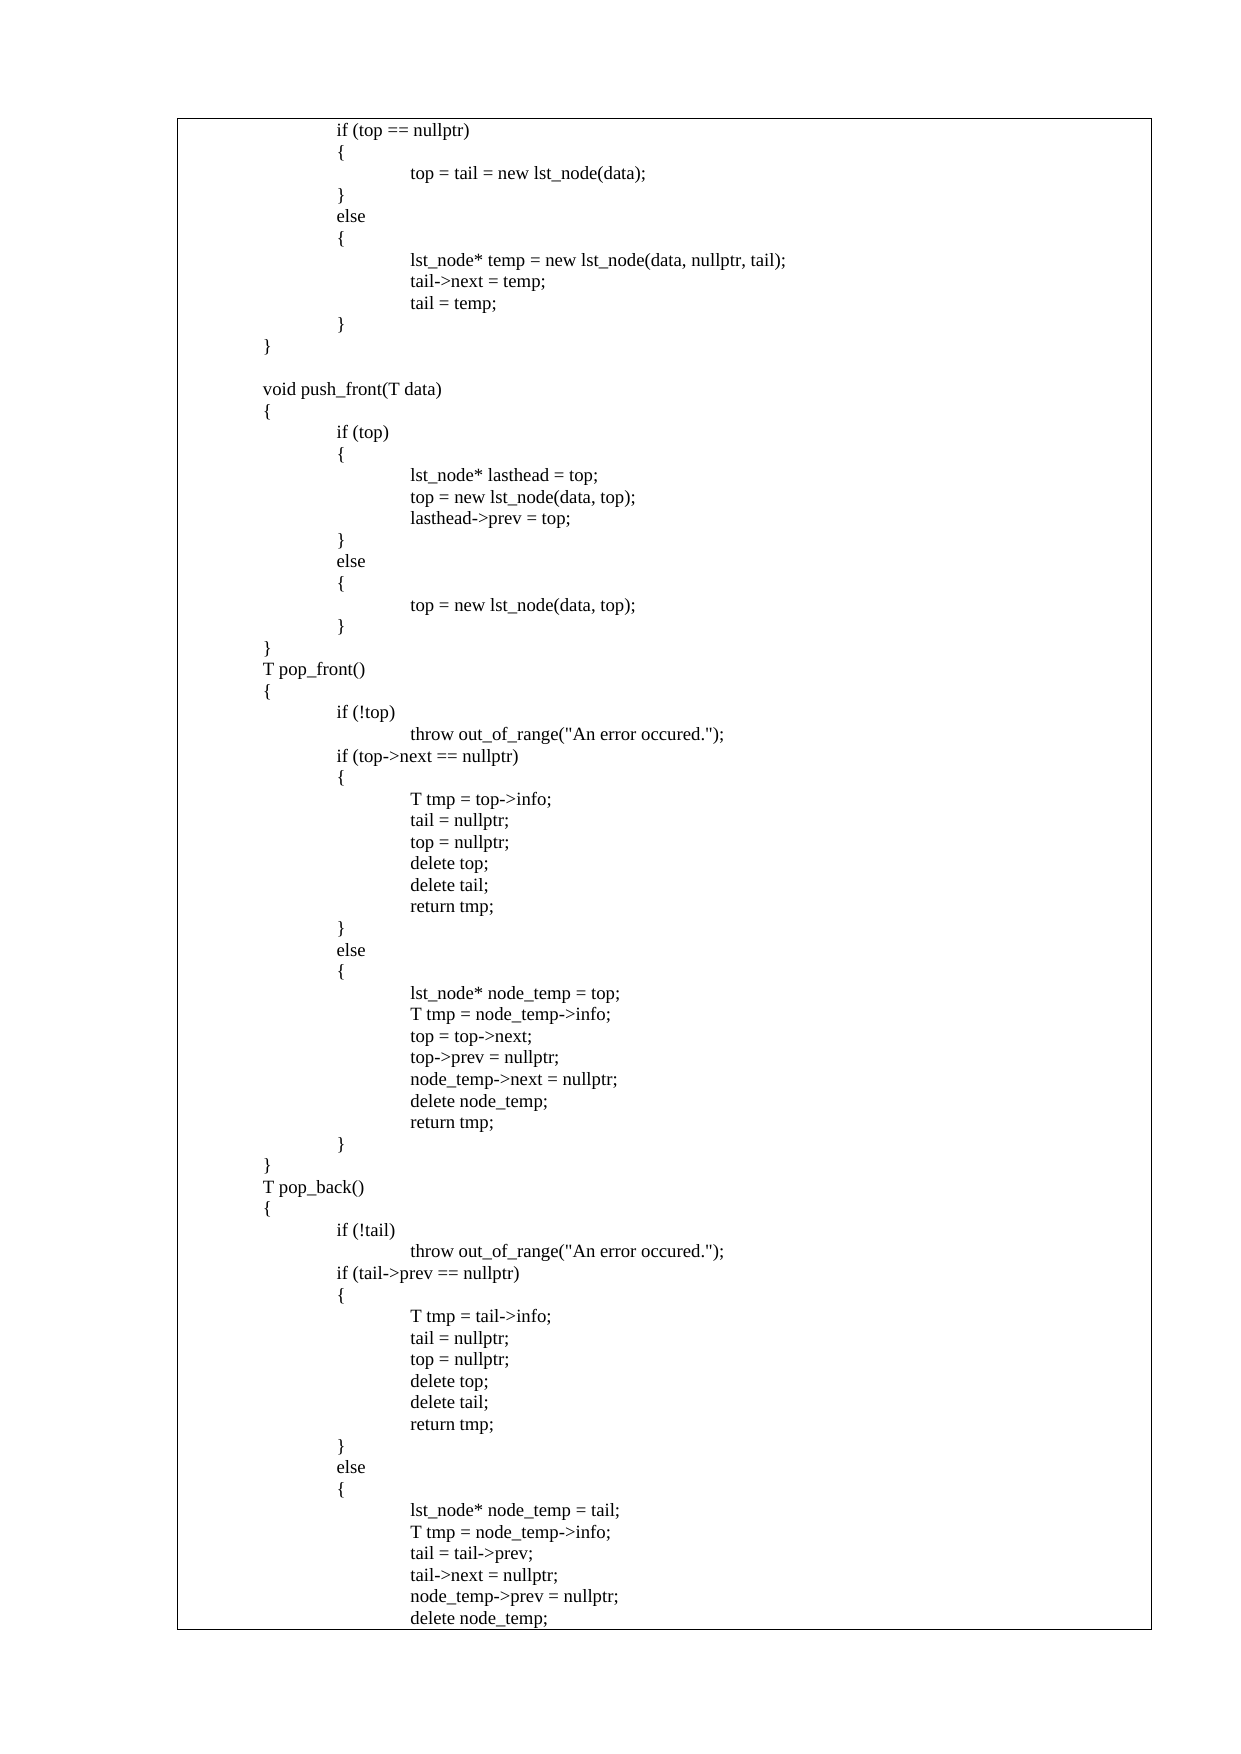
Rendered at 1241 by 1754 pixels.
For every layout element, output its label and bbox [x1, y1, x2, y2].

table_cell [178, 119, 1151, 1628]
